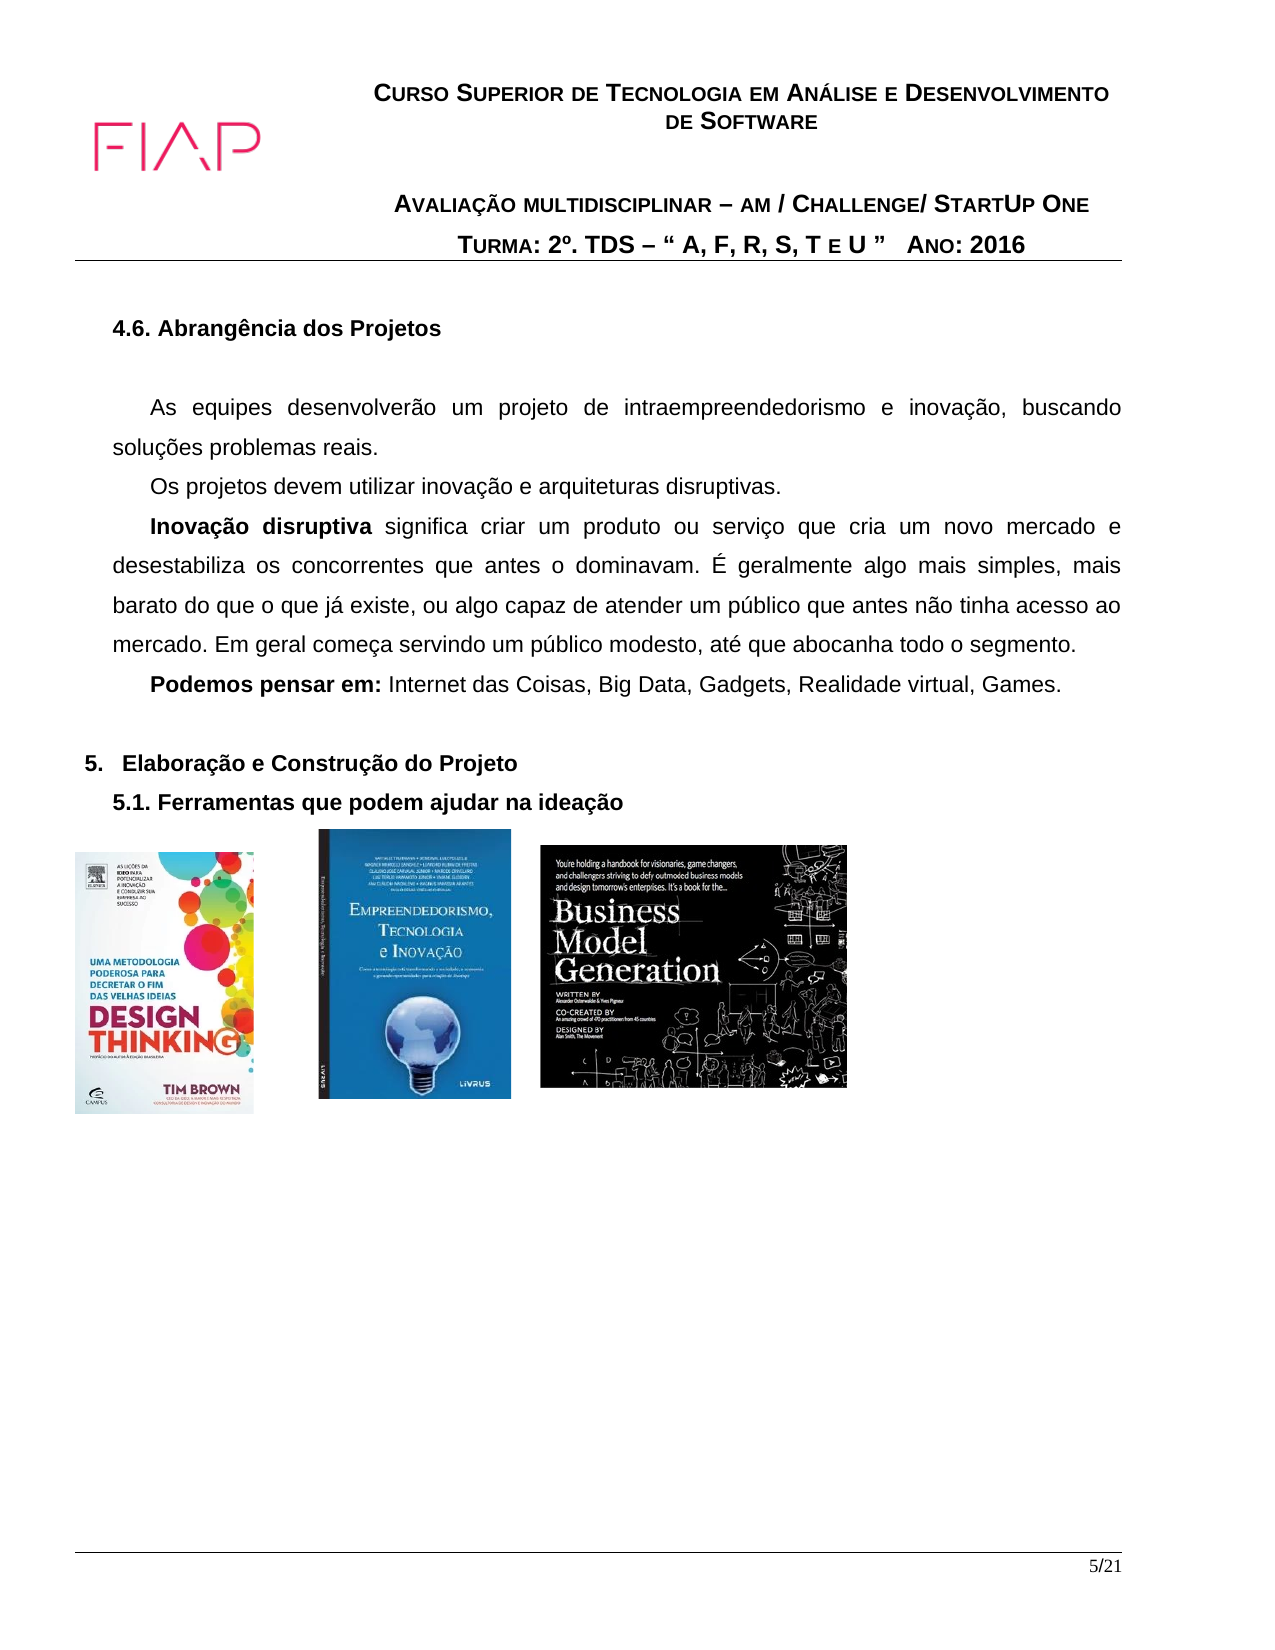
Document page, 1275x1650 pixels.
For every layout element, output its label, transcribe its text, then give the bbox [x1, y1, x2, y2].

picture [75, 73, 280, 222]
list Ferramentas que podem ajudar na ideação [112, 789, 1122, 815]
text Podemos pensar em: Internet das Coisas, Big Data, Gadgets, Realidade virtual, Games. [112, 671, 1122, 697]
list Elaboração e Construção do Projeto [84, 749, 1122, 776]
picture [75, 852, 254, 1114]
picture [318, 829, 512, 1099]
text Inovação disruptiva significa criar um produto ou serviço que cria um novo mercado e desestabiliza os concorrentes que antes o dominavam. É geralmente algo mais simples, mais barato do que o que já existe, ou algo capaz de atender um público que antes não tinha acesso ao mercado. Em geral começa servindo um público modesto, até que abocanha todo o segmento. [112, 513, 1122, 657]
picture [540, 845, 847, 1088]
list Abrangência dos Projetos [112, 315, 1122, 342]
text As equipes desenvolverão um projeto de intraempreendedorismo e inovação, buscando soluções problemas reais. [112, 394, 1122, 460]
text Os projetos devem utilizar inovação e arquiteturas disruptivas. [112, 473, 1122, 499]
